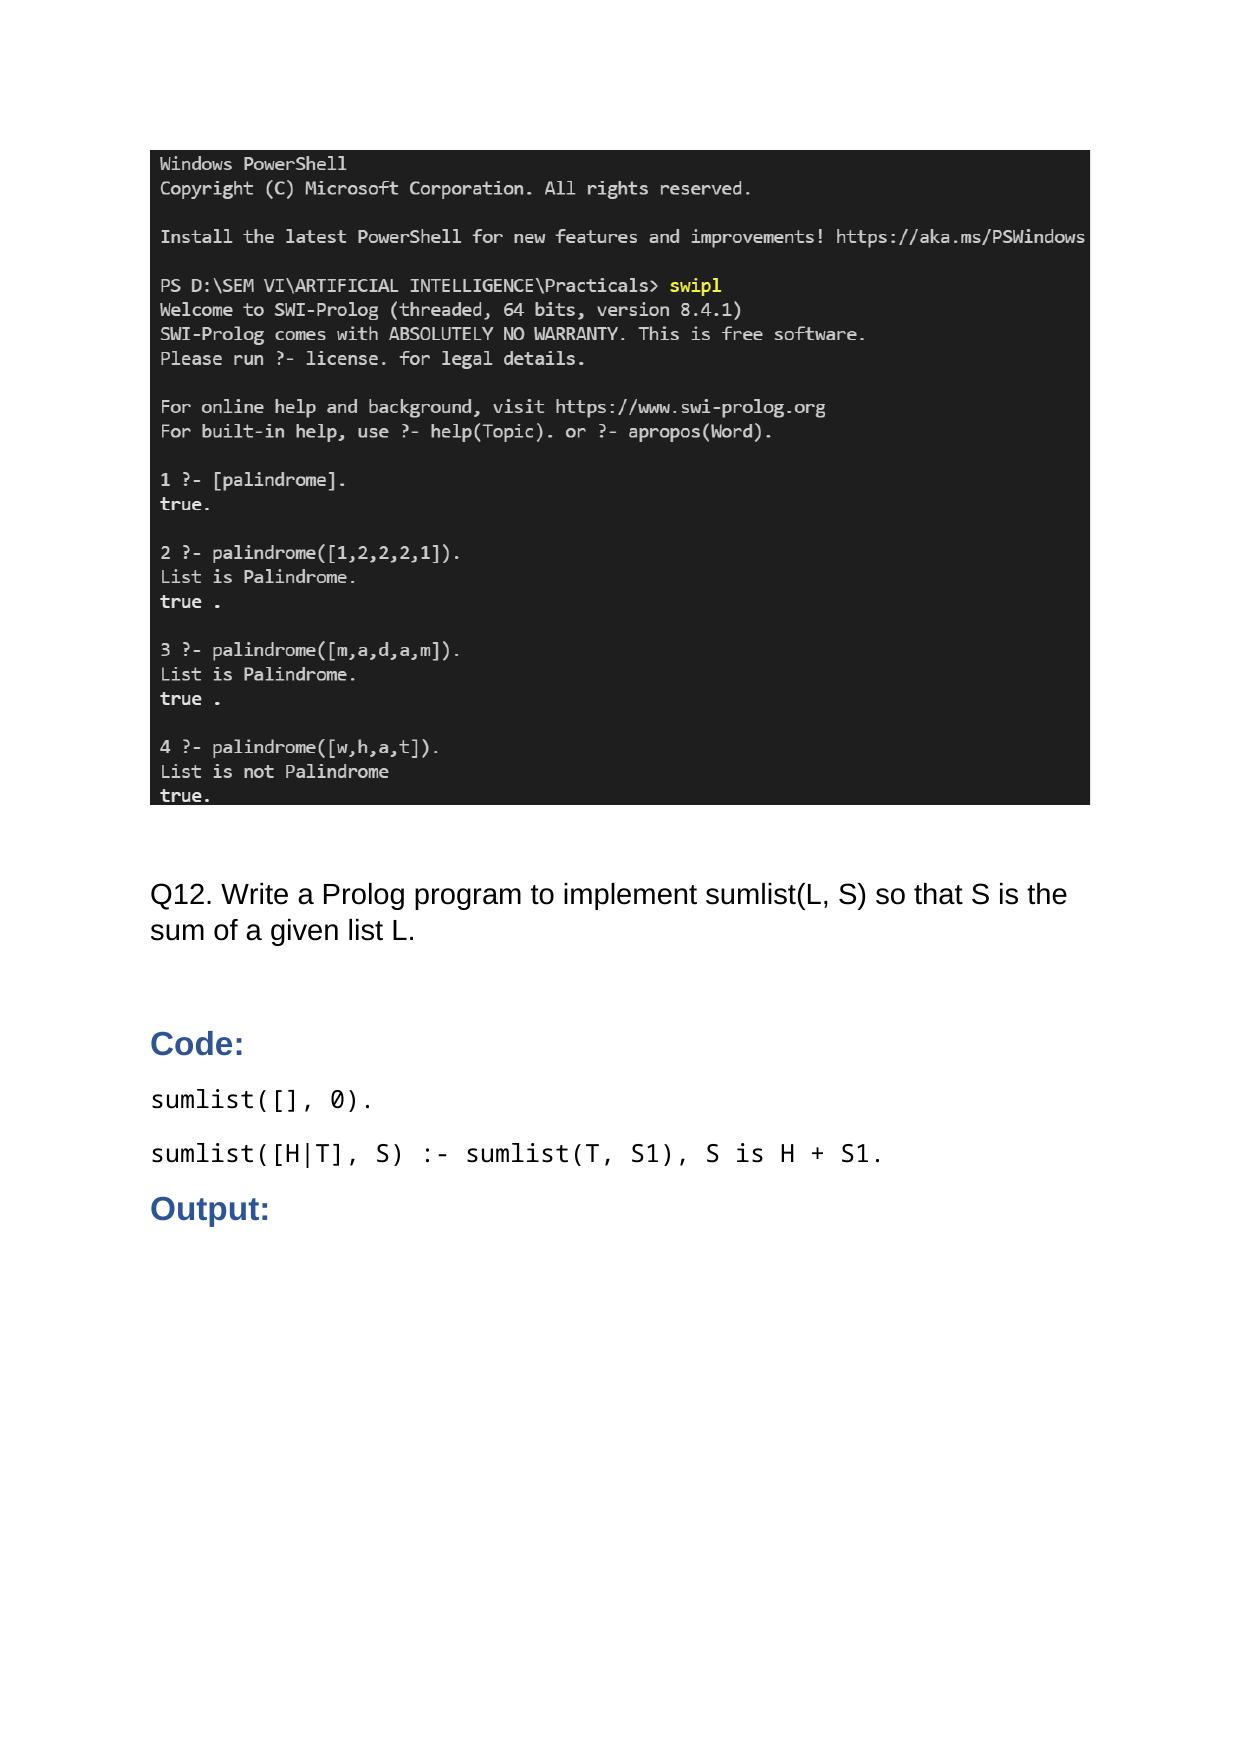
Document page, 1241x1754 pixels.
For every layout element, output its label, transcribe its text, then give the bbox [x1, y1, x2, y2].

text Output: [150, 1189, 1090, 1227]
text Code: [150, 1024, 1090, 1062]
text sumlist([H|T], S) :- sumlist(T, S1), S is H + S1. [150, 1135, 1090, 1169]
picture [150, 150, 1091, 805]
text sumlist([], 0). [150, 1082, 1090, 1116]
text Q12. Write a Prolog program to implement sumlist(L, S) so that S is the sum of a given list L. [150, 877, 1090, 946]
